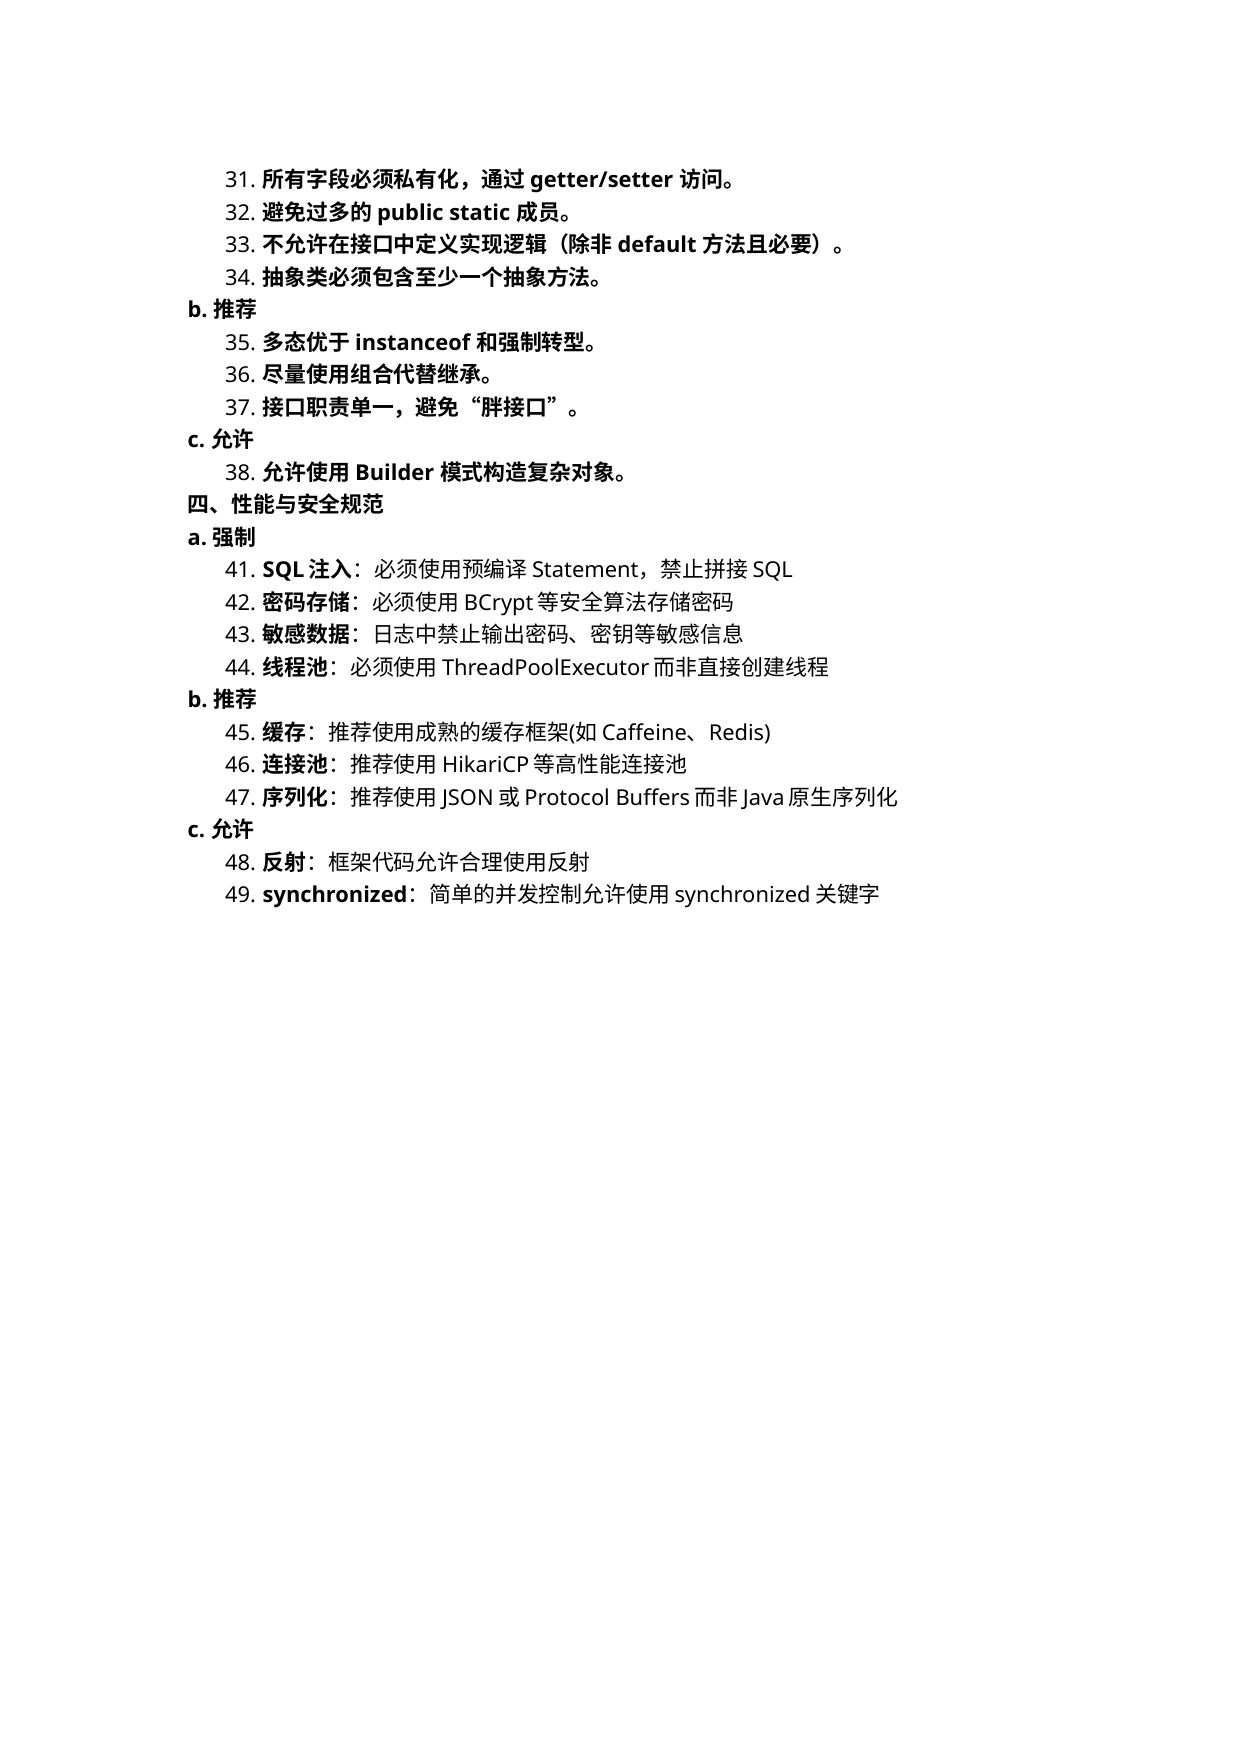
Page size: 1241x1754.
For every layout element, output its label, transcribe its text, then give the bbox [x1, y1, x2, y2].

list 允许使用 Builder 模式构造复杂对象。 [225, 454, 1053, 487]
list 多态优于 instanceof 和强制转型。 [225, 324, 1053, 357]
list 缓存：推荐使用成熟的缓存框架(如Caffeine、Redis) [225, 714, 1053, 747]
list SQL注入：必须使用预编译Statement，禁止拼接SQL [225, 552, 1053, 584]
text b. 推荐 [187, 682, 1053, 714]
list 密码存储：必须使用BCrypt等安全算法存储密码 [225, 584, 1053, 617]
list 敏感数据：日志中禁止输出密码、密钥等敏感信息 [225, 617, 1053, 649]
list 线程池：必须使用ThreadPoolExecutor而非直接创建线程 [225, 649, 1053, 682]
text c. 允许 [187, 422, 1053, 454]
list 避免过多的 public static 成员。 [225, 194, 1053, 227]
list 反射：框架代码允许合理使用反射 [225, 844, 1053, 877]
text b. 推荐 [187, 292, 1053, 324]
text c. 允许 [187, 812, 1053, 844]
list 所有字段必须私有化，通过 getter/setter 访问。 [225, 162, 1053, 194]
text a. 强制 [187, 519, 1053, 552]
list synchronized：简单的并发控制允许使用synchronized关键字 [225, 877, 1053, 909]
list 尽量使用组合代替继承。 [225, 357, 1053, 389]
list 不允许在接口中定义实现逻辑（除非 default 方法且必要）。 [225, 227, 1053, 259]
list 抽象类必须包含至少一个抽象方法。 [225, 259, 1053, 292]
list 接口职责单一，避免“胖接口”。 [225, 389, 1053, 422]
list 连接池：推荐使用HikariCP等高性能连接池 [225, 747, 1053, 779]
text 四、性能与安全规范 [187, 487, 1053, 519]
list 序列化：推荐使用JSON或Protocol Buffers而非Java原生序列化 [225, 779, 1053, 812]
